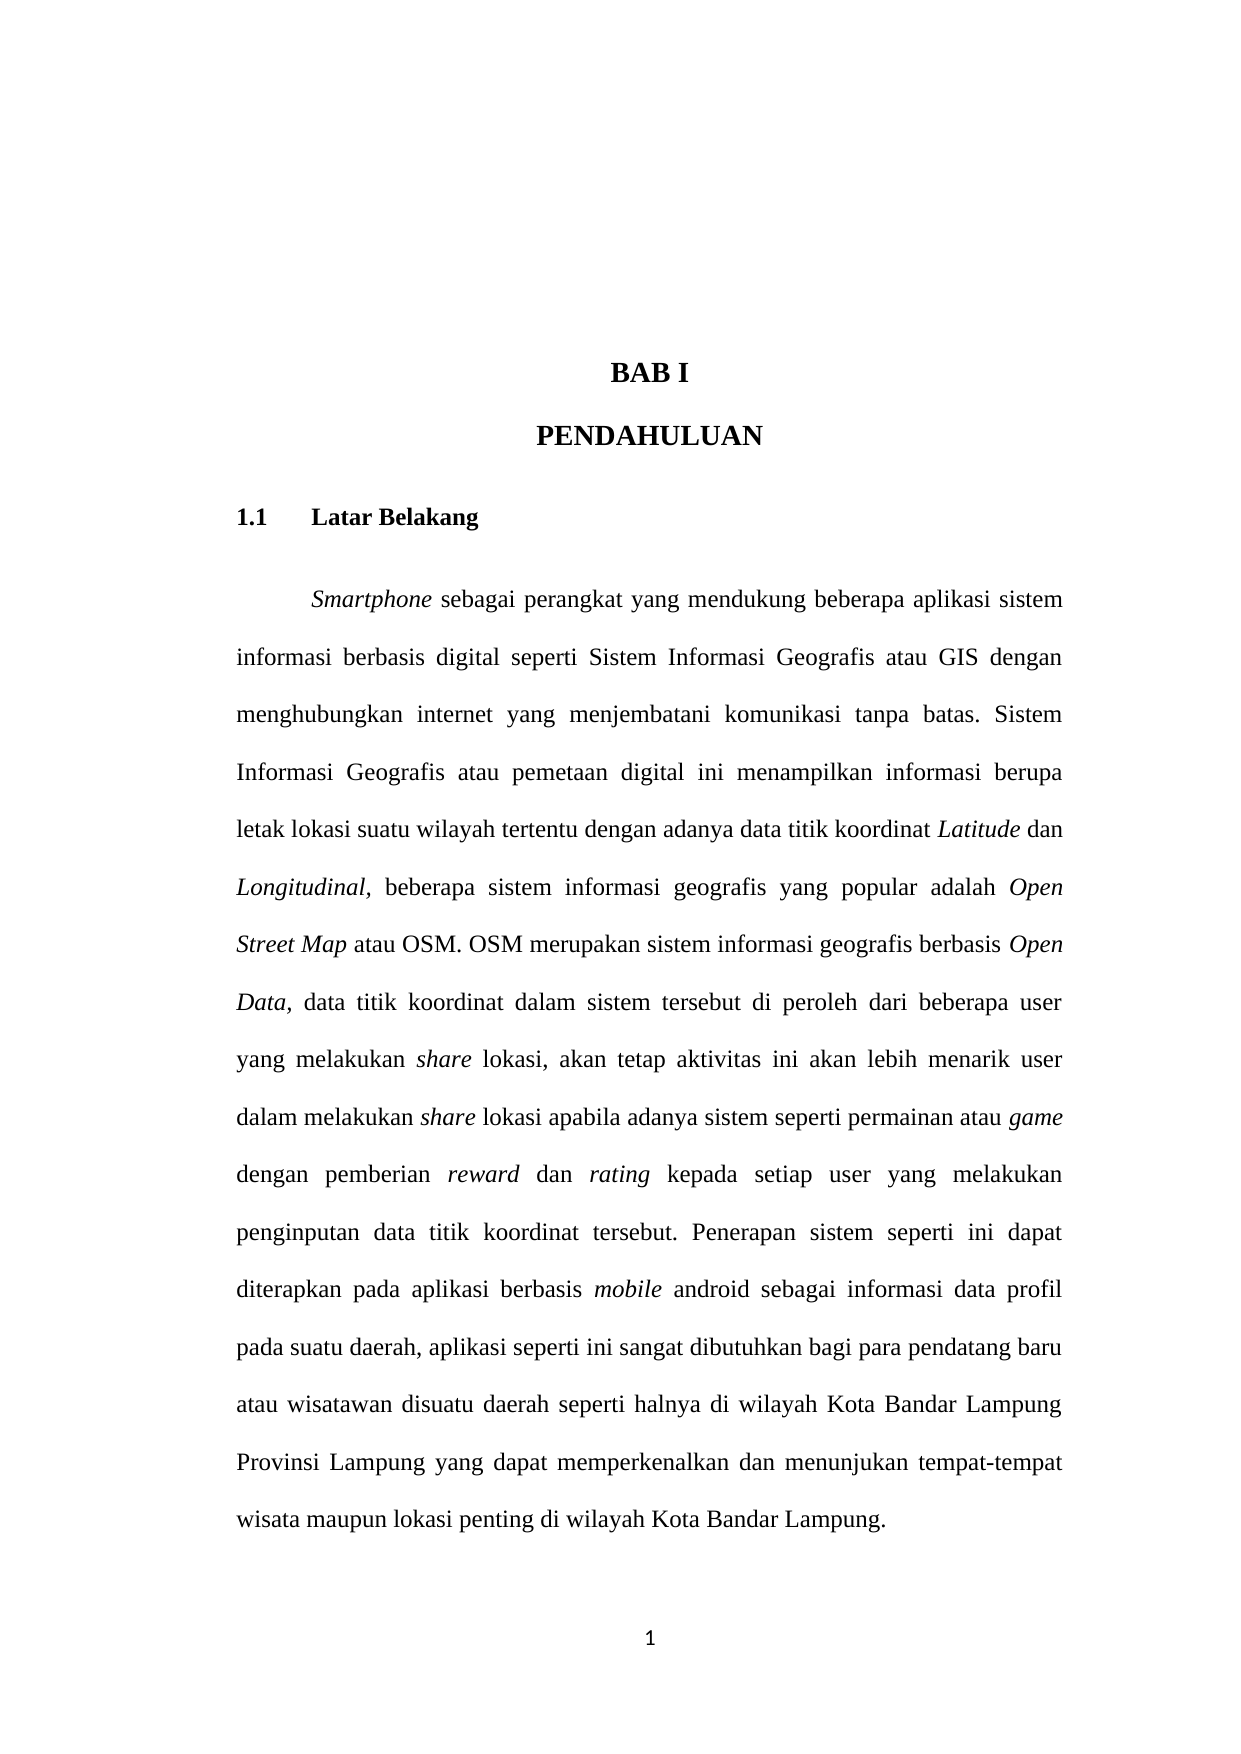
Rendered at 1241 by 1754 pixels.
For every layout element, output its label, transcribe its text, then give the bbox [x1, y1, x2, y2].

subtitle 1.1 Latar Belakang [236, 502, 1063, 531]
subtitle PENDAHULUAN [236, 418, 1063, 452]
text BAB I [236, 355, 1063, 388]
text Smartphone sebagai perangkat yang mendukung beberapa aplikasi sistem informasi berbasis digital seperti Sistem Informasi Geografis atau GIS dengan menghubungkan internet yang menjembatani komunikasi tanpa batas. Sistem Informasi Geografis atau pemetaan digital ini menampilkan informasi berupa letak lokasi suatu wilayah tertentu dengan adanya data titik koordinat Latitude dan Longitudinal, beberapa sistem informasi geografis yang popular adalah Open Street Map atau OSM. OSM merupakan sistem informasi geografis berbasis Open Data, data titik koordinat dalam sistem tersebut di peroleh dari beberapa user yang melakukan share lokasi, akan tetap aktivitas ini akan lebih menarik user dalam melakukan share lokasi apabila adanya sistem seperti permainan atau game dengan pemberian reward dan rating kepada setiap user yang melakukan penginputan data titik koordinat tersebut. Penerapan sistem seperti ini dapat diterapkan pada aplikasi berbasis mobile android sebagai informasi data profil pada suatu daerah, aplikasi seperti ini sangat dibutuhkan bagi para pendatang baru atau wisatawan disuatu daerah seperti halnya di wilayah Kota Bandar Lampung Provinsi Lampung yang dapat memperkenalkan dan menunjukan tempat-tempat wisata maupun lokasi penting di wilayah Kota Bandar Lampung. [236, 584, 1063, 1533]
